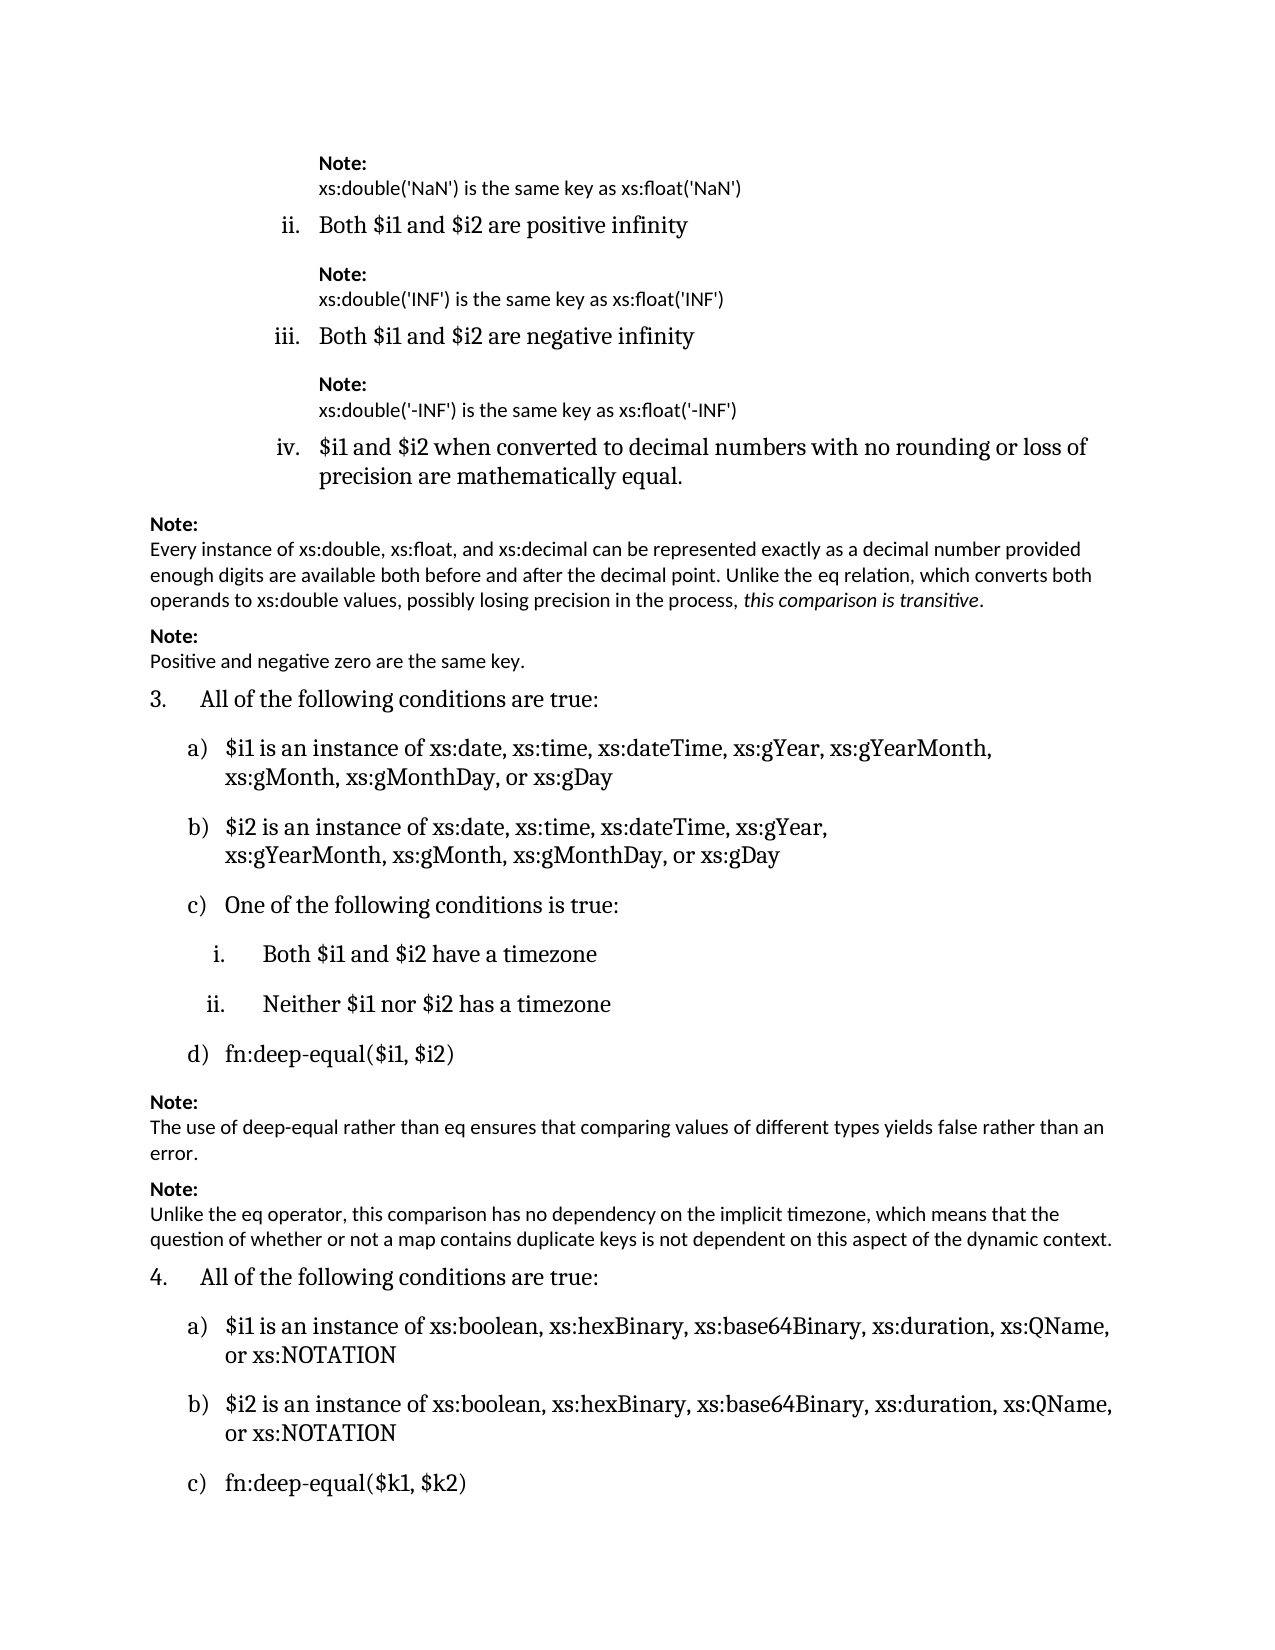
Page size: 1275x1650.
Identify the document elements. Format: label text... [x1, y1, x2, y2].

list All of the following conditions are true: [150, 1262, 1125, 1291]
list $i2 is an instance of xs:boolean, xs:hexBinary, xs:base64Binary, xs:duration, xs:QName, or xs:NOTATION [187, 1390, 1125, 1448]
text Note: The use of deep-equal rather than eq ensures that comparing values of different types yields false rather than an error. [150, 1089, 1125, 1165]
text Note: xs:double('-INF') is the same key as xs:float('-INF') [319, 372, 1125, 422]
list $i1 and $i2 when converted to decimal numbers with no rounding or loss of precision are mathematically equal. [300, 433, 1125, 490]
list $i1 is an instance of xs:boolean, xs:hexBinary, xs:base64Binary, xs:duration, xs:QName, or xs:NOTATION [187, 1312, 1125, 1369]
text Note: xs:double('INF') is the same key as xs:float('INF') [319, 261, 1125, 312]
list Both $i1 and $i2 are negative infinity [300, 322, 1125, 351]
list fn:deep-equal($k1, $k2) [187, 1469, 1125, 1497]
list One of the following conditions is true: [187, 891, 1125, 919]
list Both $i1 and $i2 are positive infinity [300, 211, 1125, 240]
list $i2 is an instance of xs:date, xs:time, xs:dateTime, xs:gYear, xs:gYearMonth, xs:gMonth, xs:gMonthDay, or xs:gDay [187, 812, 1125, 870]
text Note: Every instance of xs:double, xs:float, and xs:decimal can be represented exactly as a decimal number provided enough digits are available both before and after the decimal point. Unlike the eq relation, which converts both operands to xs:double values, possibly losing precision in the process, this comparison is transitive. [150, 511, 1125, 613]
list fn:deep-equal($i1, $i2) [187, 1039, 1125, 1068]
list Neither $i1 nor $i2 has a timezone [225, 990, 1125, 1019]
text Note: Positive and negative zero are the same key. [150, 623, 1125, 674]
list All of the following conditions are true: [150, 684, 1125, 713]
list $i1 is an instance of xs:date, xs:time, xs:dateTime, xs:gYear, xs:gYearMonth, xs:gMonth, xs:gMonthDay, or xs:gDay [187, 734, 1125, 792]
text Note: Unlike the eq operator, this comparison has no dependency on the implicit timezone, which means that the question of whether or not a map contains duplicate keys is not dependent on this aspect of the dynamic context. [150, 1176, 1125, 1252]
list Both $i1 and $i2 have a timezone [225, 940, 1125, 969]
text Note: xs:double('NaN') is the same key as xs:float('NaN') [319, 150, 1125, 201]
